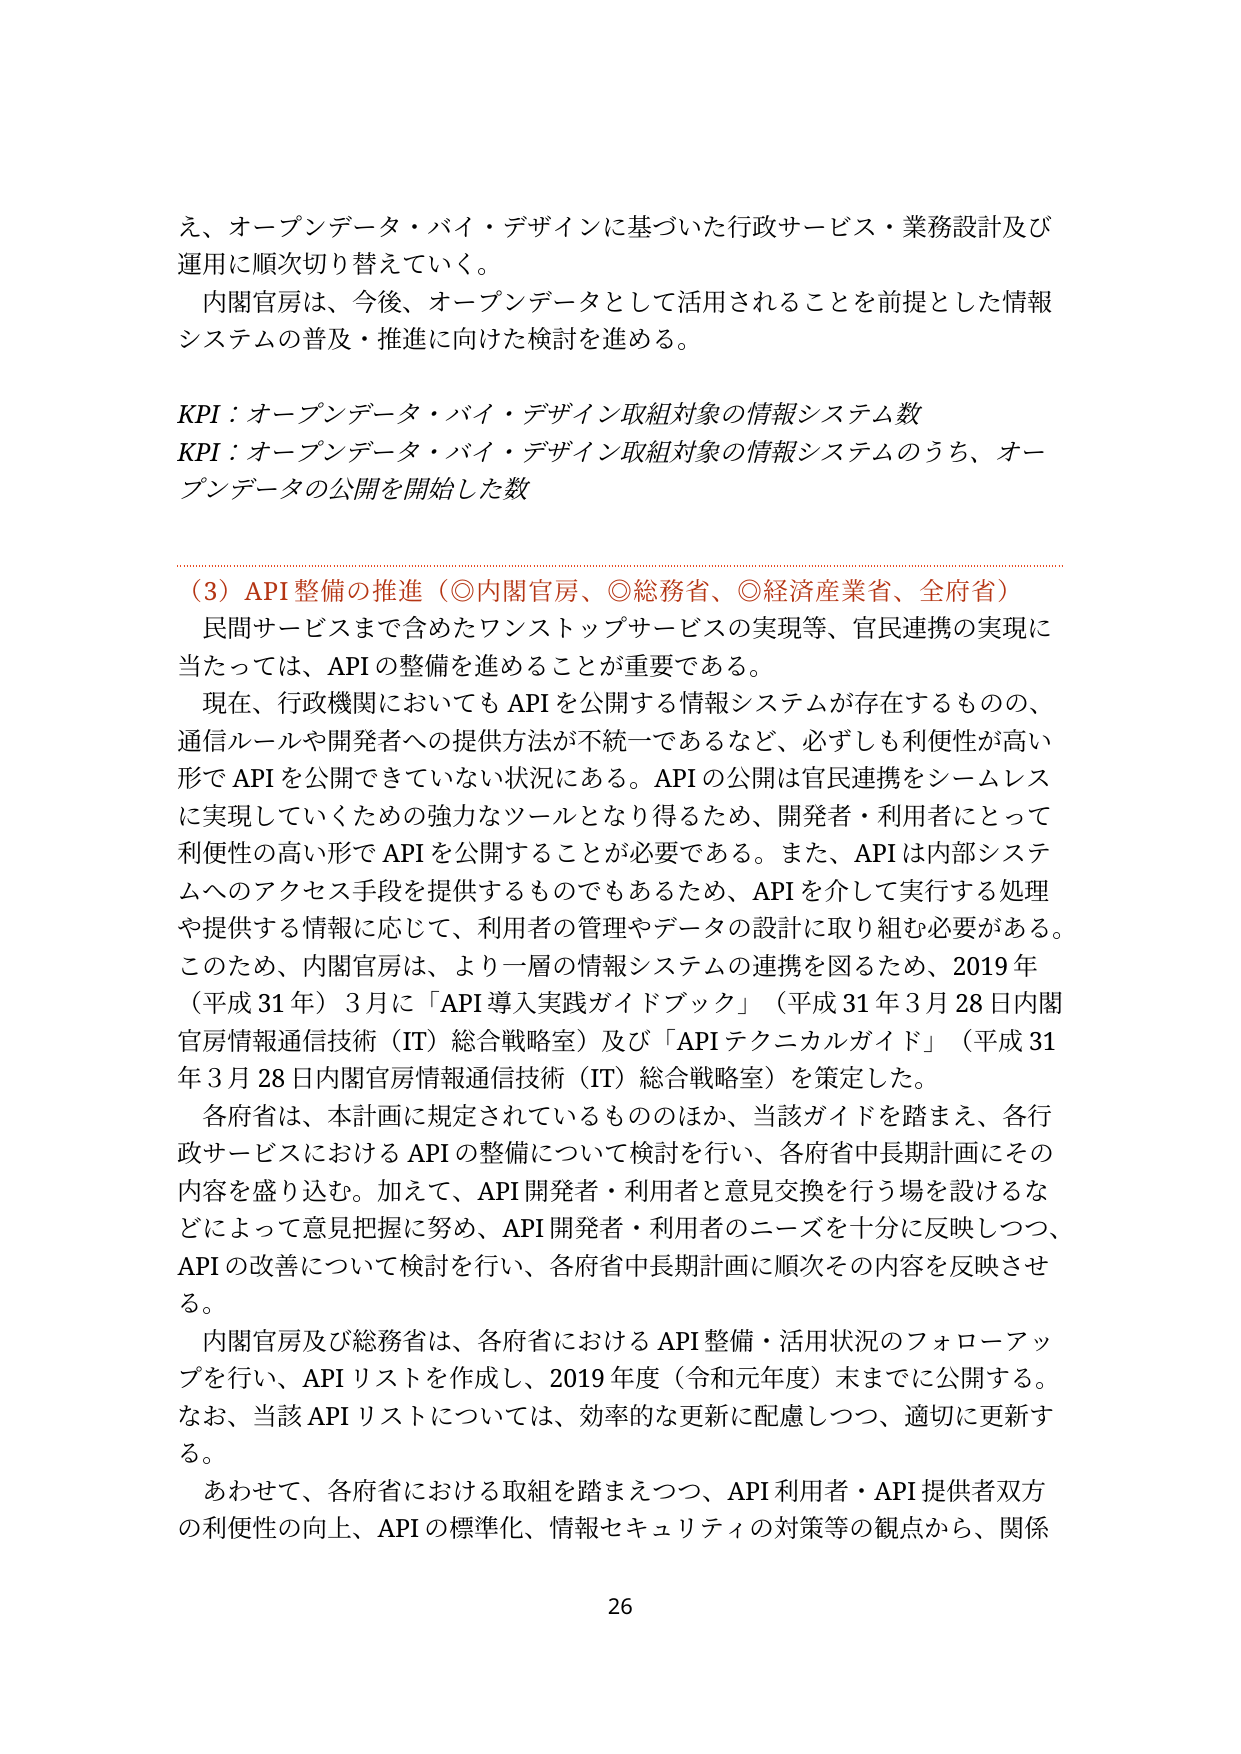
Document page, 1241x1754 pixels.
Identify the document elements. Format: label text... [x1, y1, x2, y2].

text 内閣官房及び総務省は、各府省におけるAPI整備・活用状況のフォローアップを行い、APIリストを作成し、2019年度（令和元年度）末までに公開する。なお、当該APIリストについては、効率的な更新に配慮しつつ、適切に更新する。 [177, 1321, 1063, 1471]
text KPI：オープンデータ・バイ・デザイン取組対象の情報システム数 [177, 394, 1063, 432]
text 各府省は、本計画に規定されているもののほか、当該ガイドを踏まえ、各行政サービスにおけるAPIの整備について検討を行い、各府省中長期計画にその内容を盛り込む。加えて、API開発者・利用者と意見交換を行う場を設けるなどによって意見把握に努め、API開発者・利用者のニーズを十分に反映しつつ、APIの改善について検討を行い、各府省中長期計画に順次その内容を反映させる。 [177, 1096, 1063, 1321]
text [177, 1471, 1063, 1546]
text 現在、行政機関においてもAPIを公開する情報システムが存在するものの、通信ルールや開発者への提供方法が不統一であるなど、必ずしも利便性が高い形でAPIを公開できていない状況にある。APIの公開は官民連携をシームレスに実現していくための強力なツールとなり得るため、開発者・利用者にとって利便性の高い形でAPIを公開することが必要である。また、APIは内部システムへのアクセス手段を提供するものでもあるため、APIを介して実行する処理や提供する情報に応じて、利用者の管理やデータの設計に取り組む必要がある。このため、内閣官房は、より一層の情報システムの連携を図るため、2019年（平成31年）３月に「API導入実践ガイドブック」（平成31年３月28日内閣官房情報通信技術（IT）総合戦略室）及び「APIテクニカルガイド」（平成31年３月28日内閣官房情報通信技術（IT）総合戦略室）を策定した。 [177, 683, 1063, 1096]
text 内閣官房は、今後、オープンデータとして活用されることを前提とした情報システムの普及・推進に向けた検討を進める。 [177, 282, 1063, 357]
subtitle （3）API整備の推進（◎内閣官房、◎総務省、◎経済産業省、全府省） [177, 565, 1063, 608]
text 民間サービスまで含めたワンストップサービスの実現等、官民連携の実現に当たっては、APIの整備を進めることが重要である。 [177, 608, 1063, 683]
text KPI：オープンデータ・バイ・デザイン取組対象の情報システムのうち、オープンデータの公開を開始した数 [177, 432, 1063, 507]
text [177, 207, 1063, 282]
